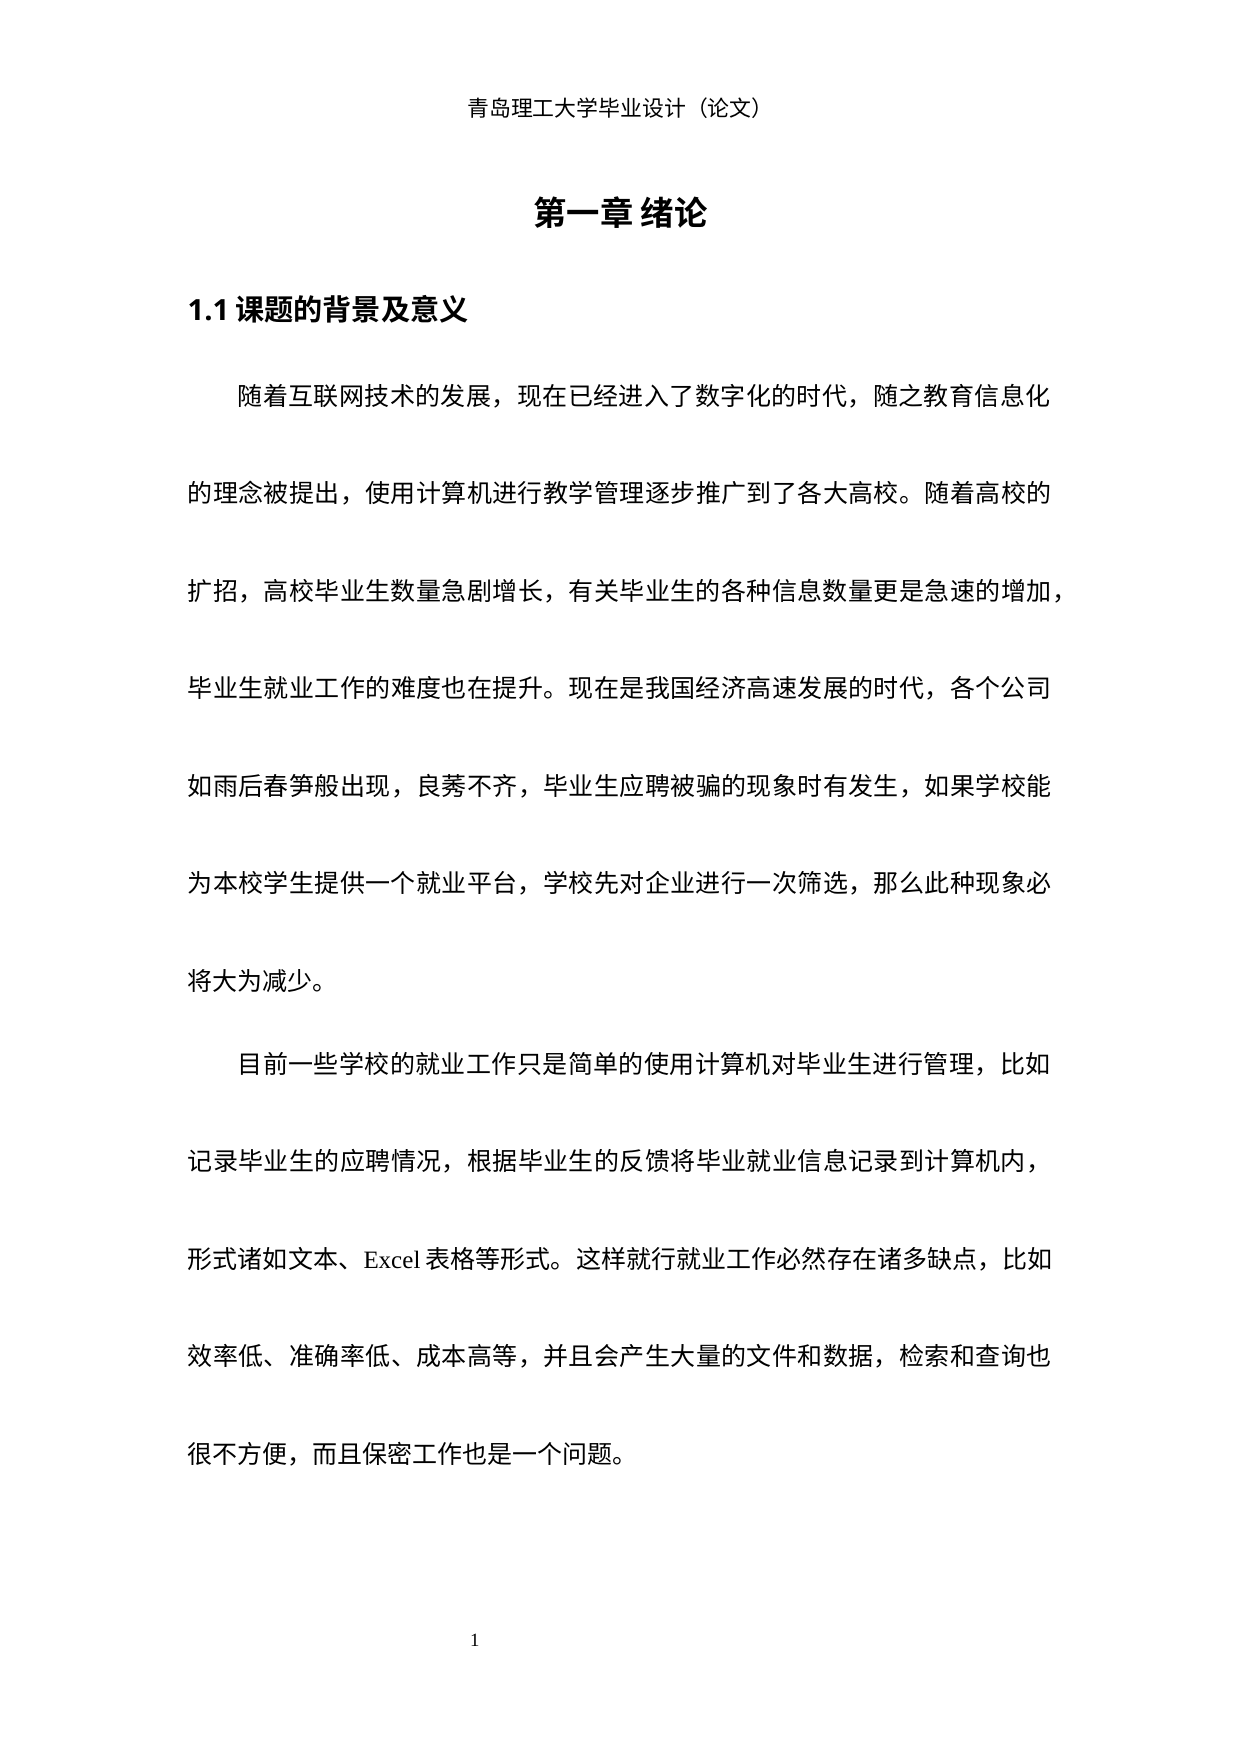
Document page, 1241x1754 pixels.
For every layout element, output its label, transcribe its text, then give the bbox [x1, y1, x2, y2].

subtitle 绪论 [187, 178, 1053, 243]
text 随着互联网技术的发展，现在已经进入了数字化的时代，随之教育信息化的理念被提出，使用计算机进行教学管理逐步推广到了各大高校。随着高校的扩招，高校毕业生数量急剧增长，有关毕业生的各种信息数量更是急速的增加，毕业生就业工作的难度也在提升。现在是我国经济高速发展的时代，各个公司如雨后春笋般出现，良莠不齐，毕业生应聘被骗的现象时有发生，如果学校能为本校学生提供一个就业平台，学校先对企业进行一次筛选，那么此种现象必将大为减少。 [187, 362, 1053, 1012]
text 目前一些学校的就业工作只是简单的使用计算机对毕业生进行管理，比如记录毕业生的应聘情况，根据毕业生的反馈将毕业就业信息记录到计算机内，形式诸如文本、Excel表格等形式。这样就行就业工作必然存在诸多缺点，比如效率低、准确率低、成本高等，并且会产生大量的文件和数据，检索和查询也很不方便，而且保密工作也是一个问题。 [187, 1030, 1053, 1485]
subtitle 1.1课题的背景及意义 [187, 276, 1053, 341]
